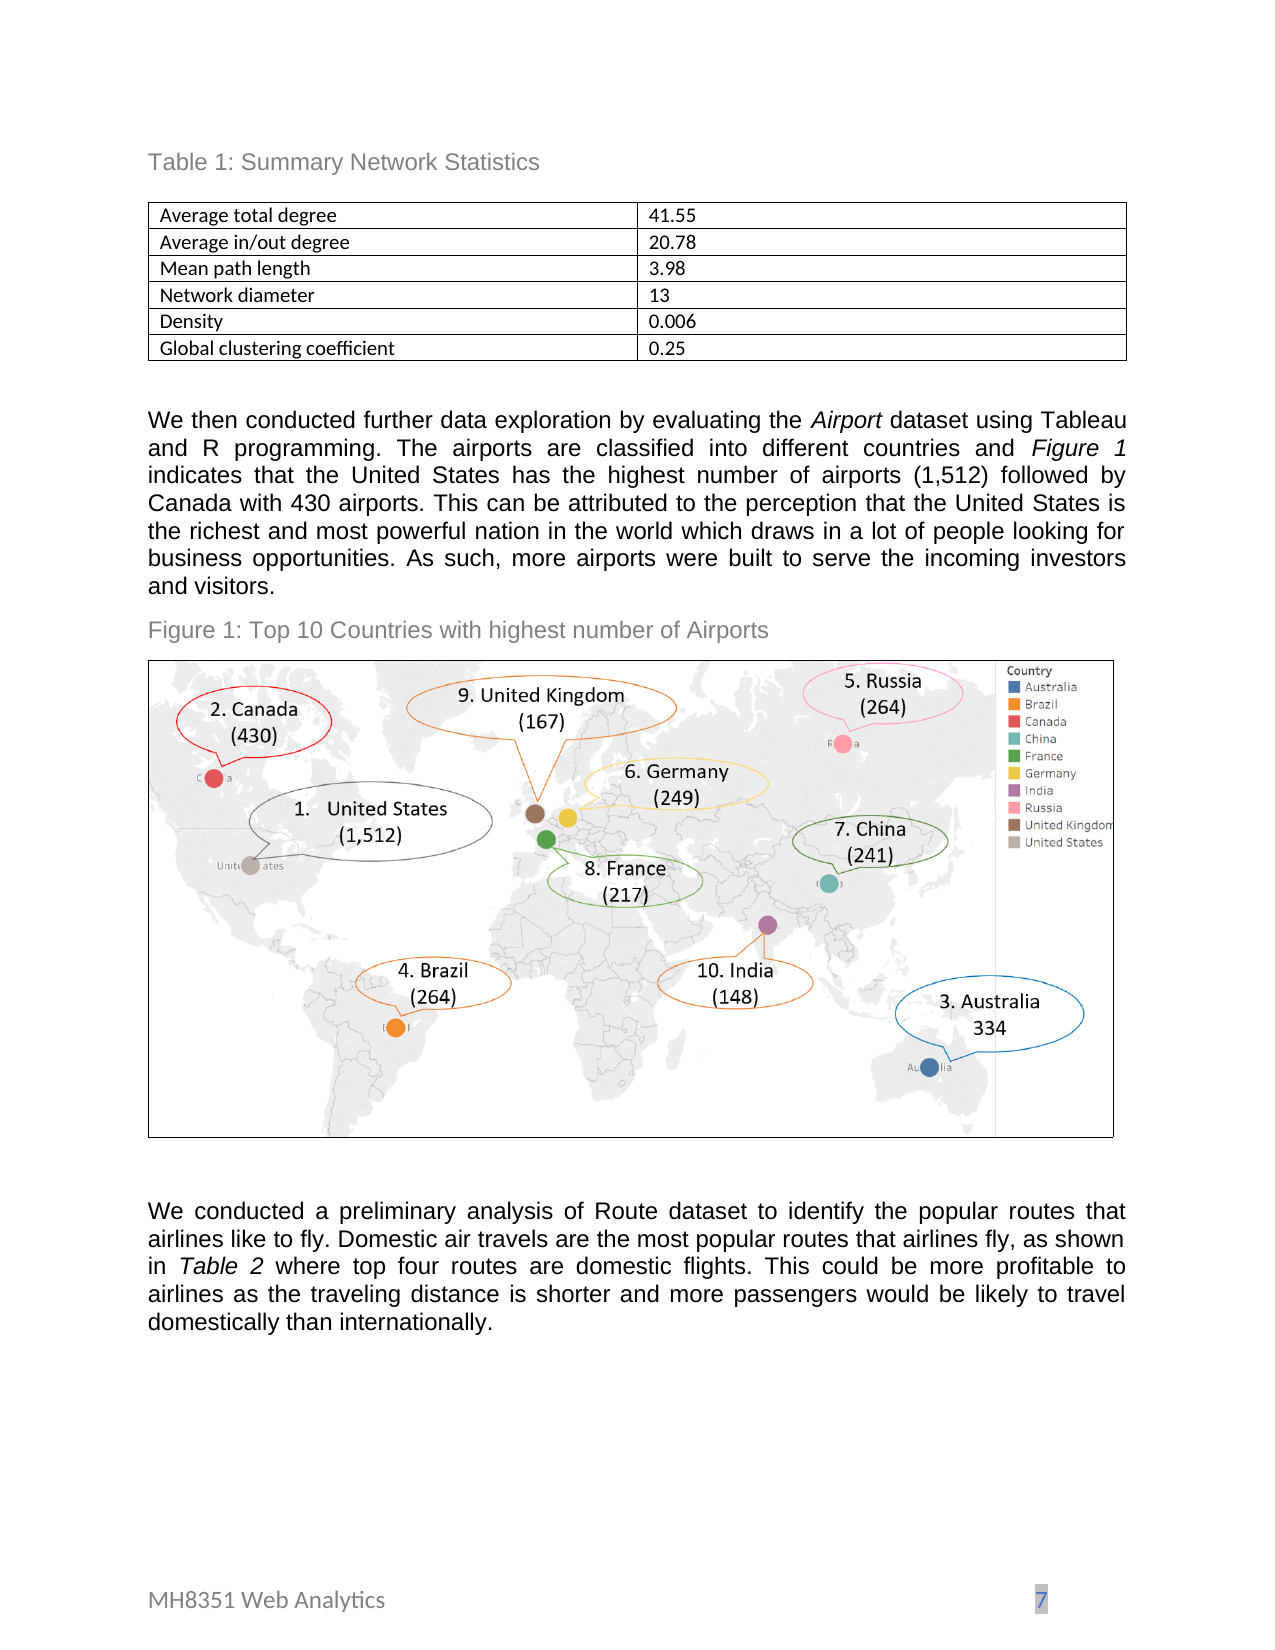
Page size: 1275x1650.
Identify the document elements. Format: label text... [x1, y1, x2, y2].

table_cell 13 [638, 282, 1126, 307]
table_cell 20.78 [638, 229, 1126, 254]
table_cell Mean path length [149, 256, 637, 281]
text We then conducted further data exploration by evaluating the Airport dataset using Tableau and R programming. The airports are classified into different countries and Figure 1 indicates that the United States has the highest number of airports (1,512) followed by Canada with 430 airports. This can be attributed to the perception that the United States is the richest and most powerful nation in the world which draws in a lot of people looking for business opportunities. As such, more airports were built to serve the incoming investors and visitors. [148, 406, 1127, 599]
table_cell Average in/out degree [149, 229, 637, 254]
text Table 1: Summary Network Statistics [148, 148, 1127, 175]
table_cell 0.25 [638, 335, 1126, 360]
text Figure 1: Top 10 Countries with highest number of Airports [148, 616, 1127, 644]
picture [149, 661, 1113, 1137]
table_cell Network diameter [149, 282, 637, 307]
table_header 41.55 [638, 203, 1126, 228]
text We conducted a preliminary analysis of Route dataset to identify the popular routes that airlines like to fly. Domestic air travels are the most popular routes that airlines fly, as shown in Table 2 where top four routes are domestic flights. This could be more profitable to airlines as the traveling distance is shorter and more passengers would be likely to travel domestically than internationally. [148, 1197, 1127, 1335]
table_cell Density [149, 309, 637, 334]
table_header Average total degree [149, 203, 637, 228]
table_cell 0.006 [638, 309, 1126, 334]
table_cell Global clustering coefficient [149, 335, 637, 360]
table_cell 3.98 [638, 256, 1126, 281]
